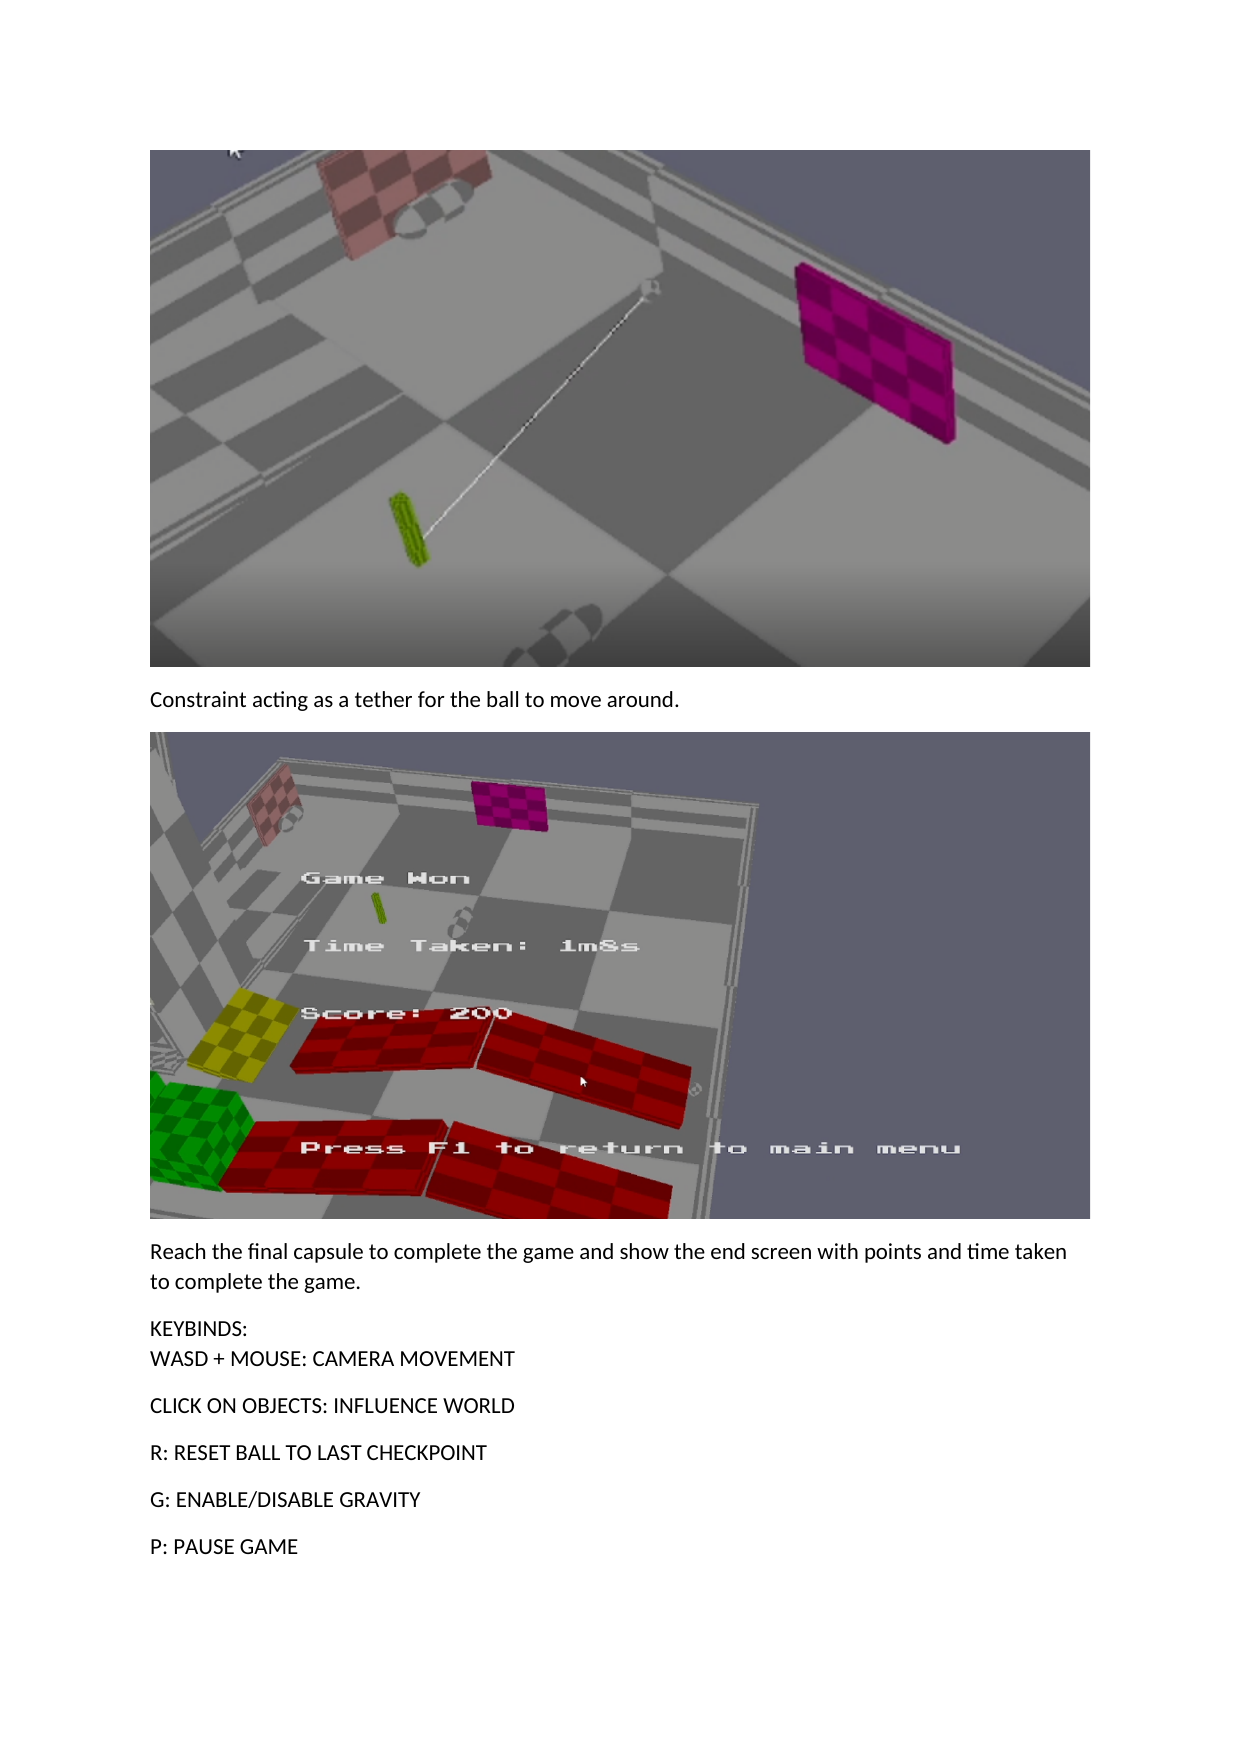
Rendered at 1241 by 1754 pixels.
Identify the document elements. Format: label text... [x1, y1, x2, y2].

text R: RESET BALL TO LAST CHECKPOINT [150, 1438, 1090, 1466]
text CLICK ON OBJECTS: INFLUENCE WORLD [150, 1391, 1090, 1419]
picture [150, 150, 1091, 667]
text P: PAUSE GAME [150, 1532, 1090, 1560]
text Constraint acting as a tether for the ball to move around. [150, 686, 1090, 713]
text G: ENABLE/DISABLE GRAVITY [150, 1485, 1090, 1513]
text KEYBINDS: WASD + MOUSE: CAMERA MOVEMENT [150, 1314, 1090, 1372]
text Reach the final capsule to complete the game and show the end screen with points and time taken to complete the game. [150, 1237, 1090, 1295]
picture [150, 732, 1091, 1219]
